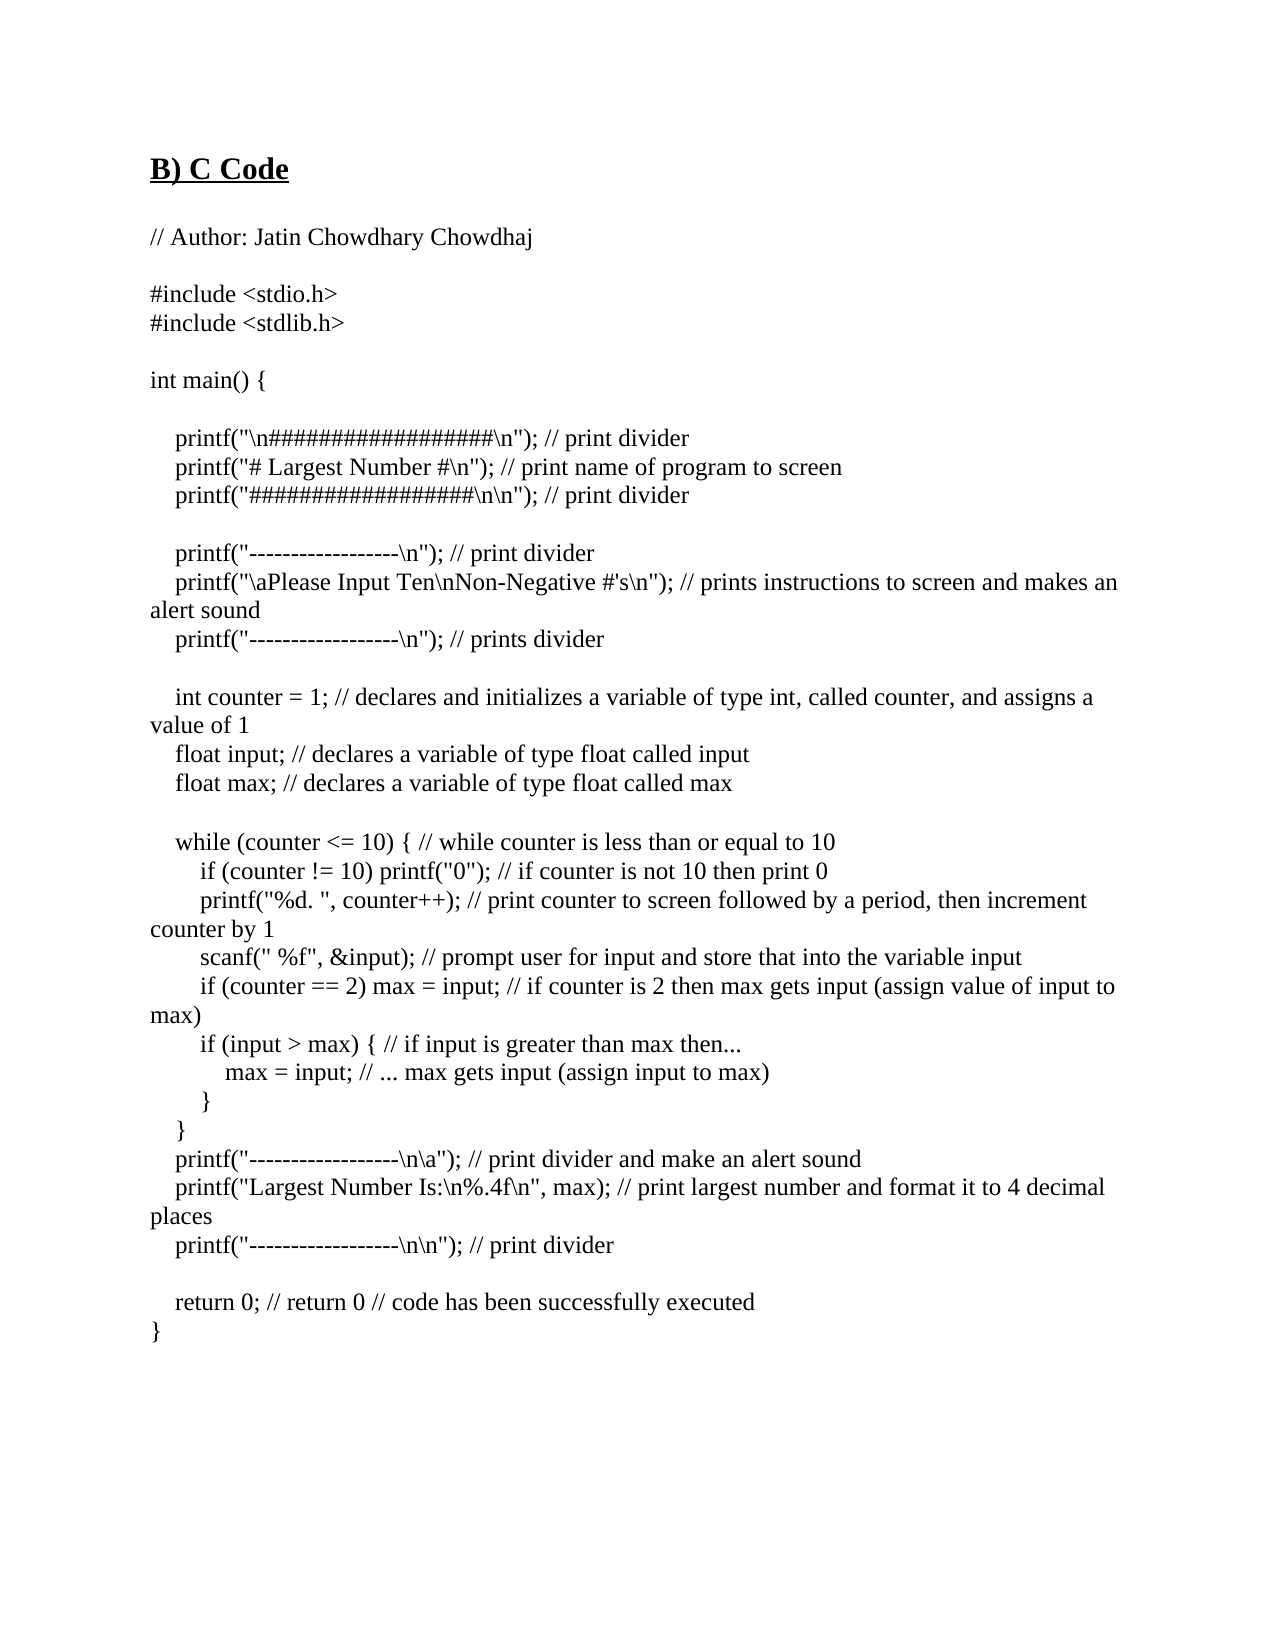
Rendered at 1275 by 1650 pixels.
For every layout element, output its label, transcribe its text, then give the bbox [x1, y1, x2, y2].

text printf("------------------\n"); // print divider [150, 538, 1125, 567]
text if (counter == 2) max = input; // if counter is 2 then max gets input (assign value of input to max) [150, 971, 1125, 1029]
text float input; // declares a variable of type float called input [150, 739, 1125, 768]
text } [150, 1086, 1125, 1115]
text printf("##################\n\n"); // print divider [150, 481, 1125, 509]
text printf("\n##################\n"); // print divider [150, 423, 1125, 452]
text printf("------------------\n\a"); // print divider and make an alert sound [150, 1144, 1125, 1172]
text #include <stdio.h> [150, 279, 1125, 308]
text #include <stdlib.h> [150, 308, 1125, 337]
text int counter = 1; // declares and initializes a variable of type int, called counter, and assigns a value of 1 [150, 682, 1125, 739]
text printf("------------------\n"); // prints divider [150, 624, 1125, 653]
text int main() { [150, 366, 1125, 394]
text // Author: Jatin Chowdhary Chowdhaj [150, 222, 1125, 251]
text if (input > max) { // if input is greater than max then... [150, 1029, 1125, 1057]
text return 0; // return 0 // code has been successfully executed [150, 1287, 1125, 1316]
text } [150, 1316, 1125, 1345]
text printf("\aPlease Input Ten\nNon-Negative #'s\n"); // prints instructions to screen and makes an alert sound [150, 567, 1125, 624]
text printf("------------------\n\n"); // print divider [150, 1230, 1125, 1259]
text float max; // declares a variable of type float called max [150, 768, 1125, 797]
text printf("%d. ", counter++); // print counter to screen followed by a period, then increment counter by 1 [150, 885, 1125, 942]
text if (counter != 10) printf("0"); // if counter is not 10 then print 0 [150, 856, 1125, 885]
text printf("# Largest Number #\n"); // print name of program to screen [150, 452, 1125, 481]
text B) C Code [150, 150, 1125, 186]
text while (counter <= 10) { // while counter is less than or equal to 10 [150, 827, 1125, 856]
text scanf(" %f", &input); // prompt user for input and store that into the variable input [150, 942, 1125, 971]
text max = input; // ... max gets input (assign input to max) [150, 1057, 1125, 1086]
text } [150, 1115, 1125, 1144]
text printf("Largest Number Is:\n%.4f\n", max); // print largest number and format it to 4 decimal places [150, 1172, 1125, 1230]
